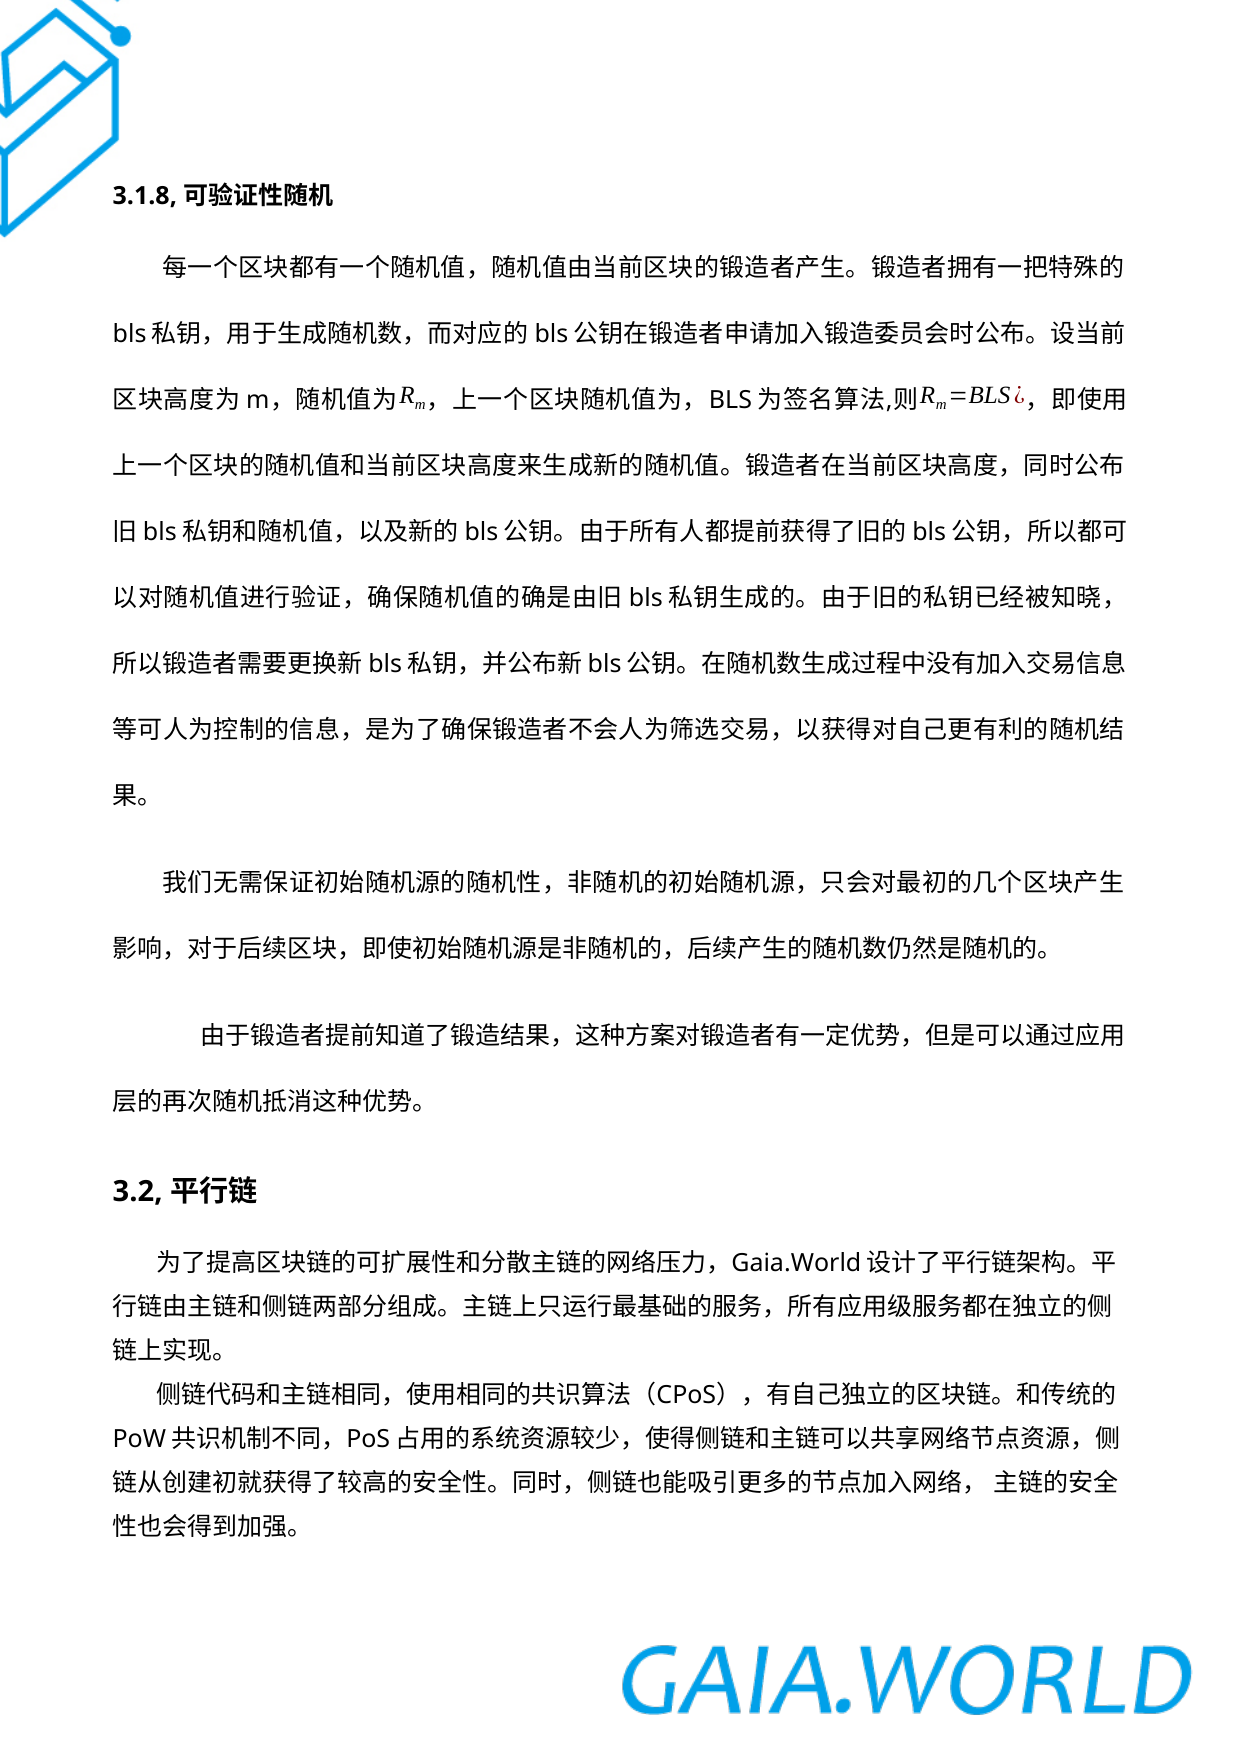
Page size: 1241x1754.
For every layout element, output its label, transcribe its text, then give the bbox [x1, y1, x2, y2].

text 为了提高区块链的可扩展性和分散主链的网络压力，Gaia.World设计了平行链架构。平行链由主链和侧链两部分组成。主链上只运行最基础的服务，所有应用级服务都在独立的侧链上实现。 [112, 1238, 1128, 1371]
list 我们无需保证初始随机源的随机性，非随机的初始随机源，只会对最初的几个区块产生影响，对于后续区块，即使初始随机源是非随机的，后续产生的随机数仍然是随机的。 [112, 859, 1128, 969]
list 每一个区块都有一个随机值，随机值由当前区块的锻造者产生。锻造者拥有一把特殊的bls私钥，用于生成随机数，而对应的bls公钥在锻造者申请加入锻造委员会时公布。设当前区块高度为m，随机值为，上一个区块随机值为，BLS为签名算法,则，即使用上一个区块的随机值和当前区块高度来生成新的随机值。锻造者在当前区块高度，同时公布旧bls私钥和随机值，以及新的bls公钥。由于所有人都提前获得了旧的bls公钥，所以都可以对随机值进行验证，确保随机值的确是由旧bls私钥生成的。由于旧的私钥已经被知晓，所以锻造者需要更换新bls私钥，并公布新bls公钥。在随机数生成过程中没有加入交易信息等可人为控制的信息，是为了确保锻造者不会人为筛选交易，以获得对自己更有利的随机结果。 [112, 243, 1128, 816]
text 3.1.8, 可验证性随机 [112, 172, 1128, 216]
picture [8, 18, 107, 103]
picture [8, 67, 112, 224]
list 由于锻造者提前知道了锻造结果，这种方案对锻造者有一定优势，但是可以通过应用层的再次随机抵消这种优势。 [112, 1012, 1128, 1122]
text 3.2, 平行链 [112, 1167, 1128, 1211]
picture [0, 71, 81, 148]
text 侧链代码和主链相同，使用相同的共识算法（CPoS），有自己独立的区块链。和传统的PoW共识机制不同，PoS占用的系统资源较少，使得侧链和主链可以共享网络节点资源，侧链从创建初就获得了较高的安全性。同时，侧链也能吸引更多的节点加入网络， 主链的安全性也会得到加强。 [112, 1371, 1128, 1547]
picture [593, 1606, 1217, 1753]
picture [0, 0, 194, 254]
